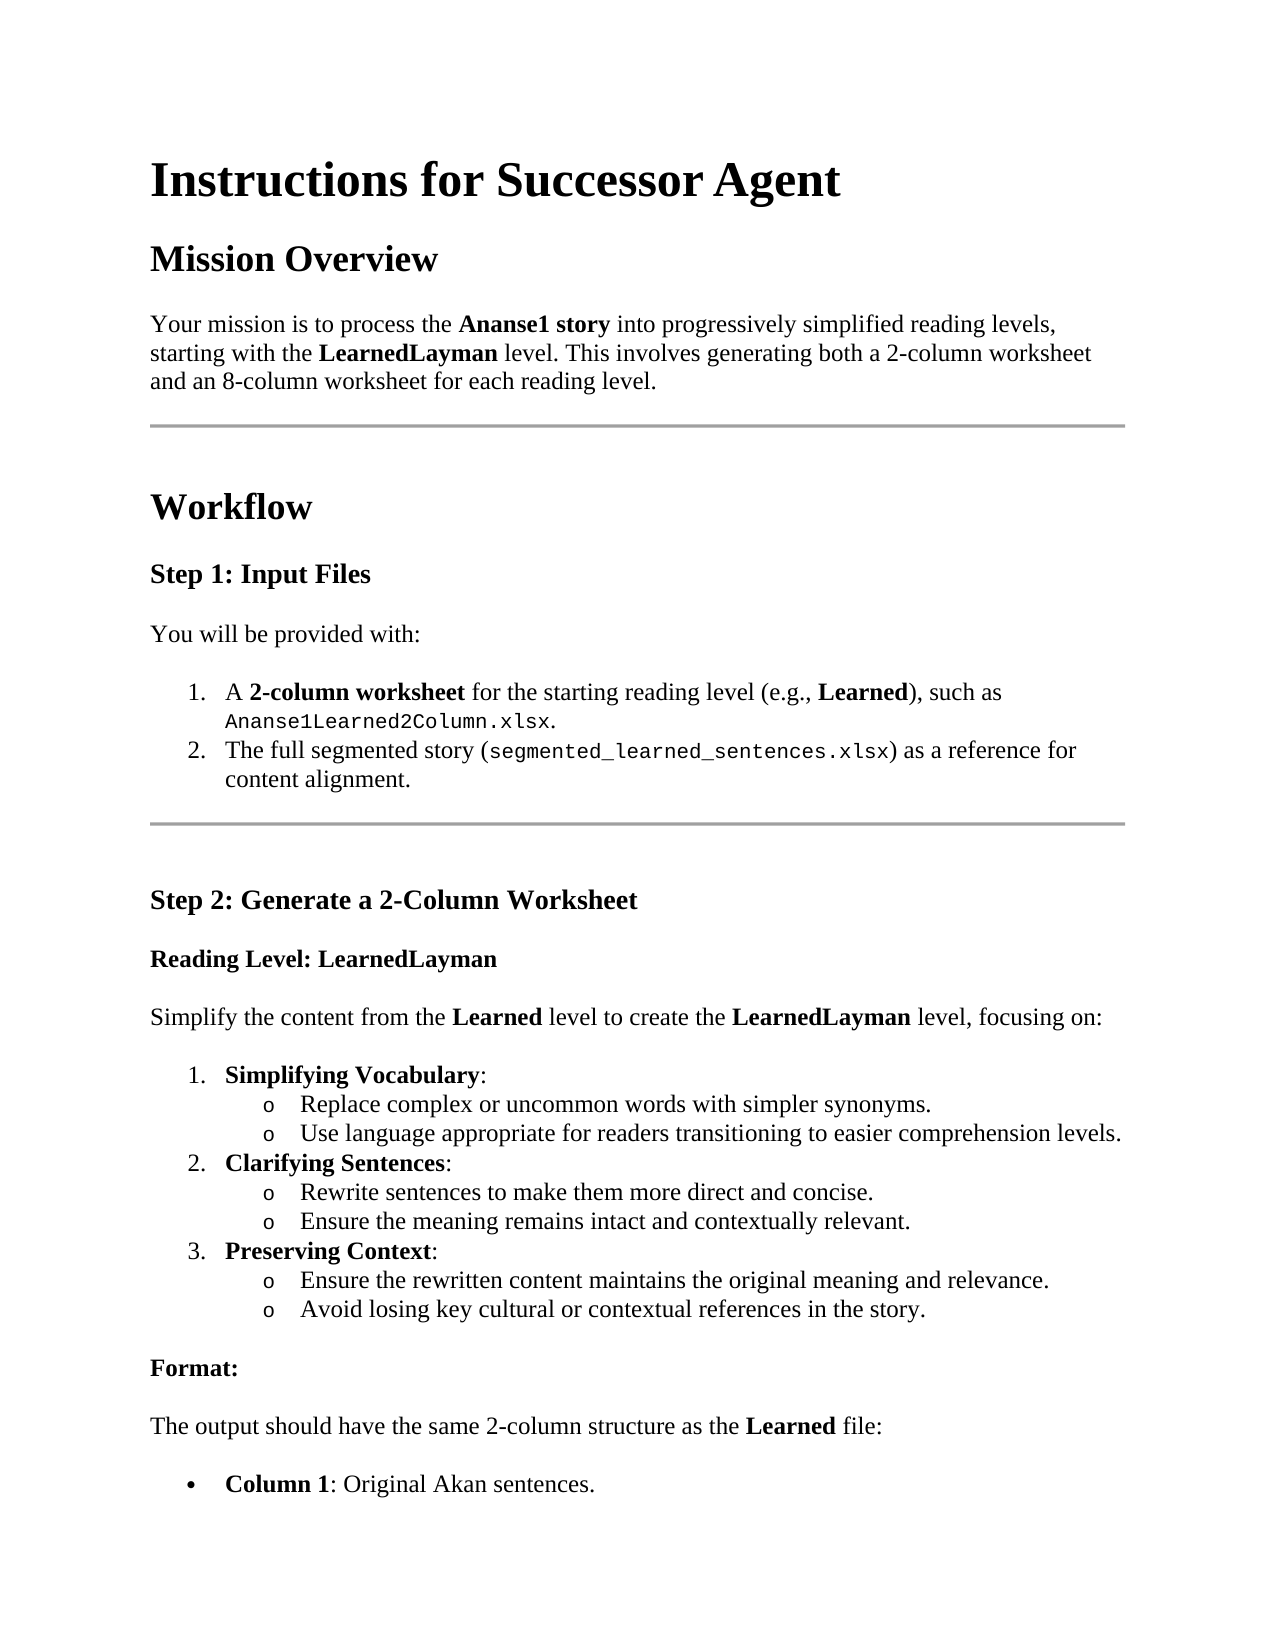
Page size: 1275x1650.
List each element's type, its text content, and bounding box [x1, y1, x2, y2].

text Simplify the content from the Learned level to create the LearnedLayman level, focusing on: [150, 1002, 1125, 1031]
list Replace complex or uncommon words with simpler synonyms. [262, 1089, 1125, 1118]
list Column 1: Original Akan sentences. [187, 1469, 1125, 1498]
list Ensure the rewritten content maintains the original meaning and relevance. [262, 1265, 1125, 1294]
list Simplifying Vocabulary: [187, 1060, 1125, 1089]
list The full segmented story (segmented_learned_sentences.xlsx) as a reference for content alignment. [187, 735, 1125, 793]
text Reading Level: LearnedLayman [150, 944, 1125, 973]
list Use language appropriate for readers transitioning to easier comprehension levels. [262, 1118, 1125, 1148]
text You will be provided with: [150, 619, 1125, 647]
text Step 2: Generate a 2-Column Worksheet [150, 883, 1125, 915]
text Your mission is to process the Ananse1 story into progressively simplified reading levels, starting with the LearnedLayman level. This involves generating both a 2-column worksheet and an 8-column worksheet for each reading level. [150, 309, 1125, 395]
list Rewrite sentences to make them more direct and concise. [262, 1177, 1125, 1206]
list Avoid losing key cultural or contextual references in the story. [262, 1294, 1125, 1324]
text Format: [150, 1353, 1125, 1382]
text Mission Overview [150, 237, 1125, 280]
text Workflow [150, 485, 1125, 528]
list Preserving Context: [187, 1236, 1125, 1265]
list A 2-column worksheet for the starting reading level (e.g., Learned), such as Ananse1Learned2Column.xlsx. [187, 677, 1125, 735]
text Instructions for Successor Agent [150, 150, 1125, 207]
text Step 1: Input Files [150, 557, 1125, 589]
list Ensure the meaning remains intact and contextually relevant. [262, 1206, 1125, 1236]
text The output should have the same 2-column structure as the Learned file: [150, 1411, 1125, 1440]
list Clarifying Sentences: [187, 1148, 1125, 1177]
